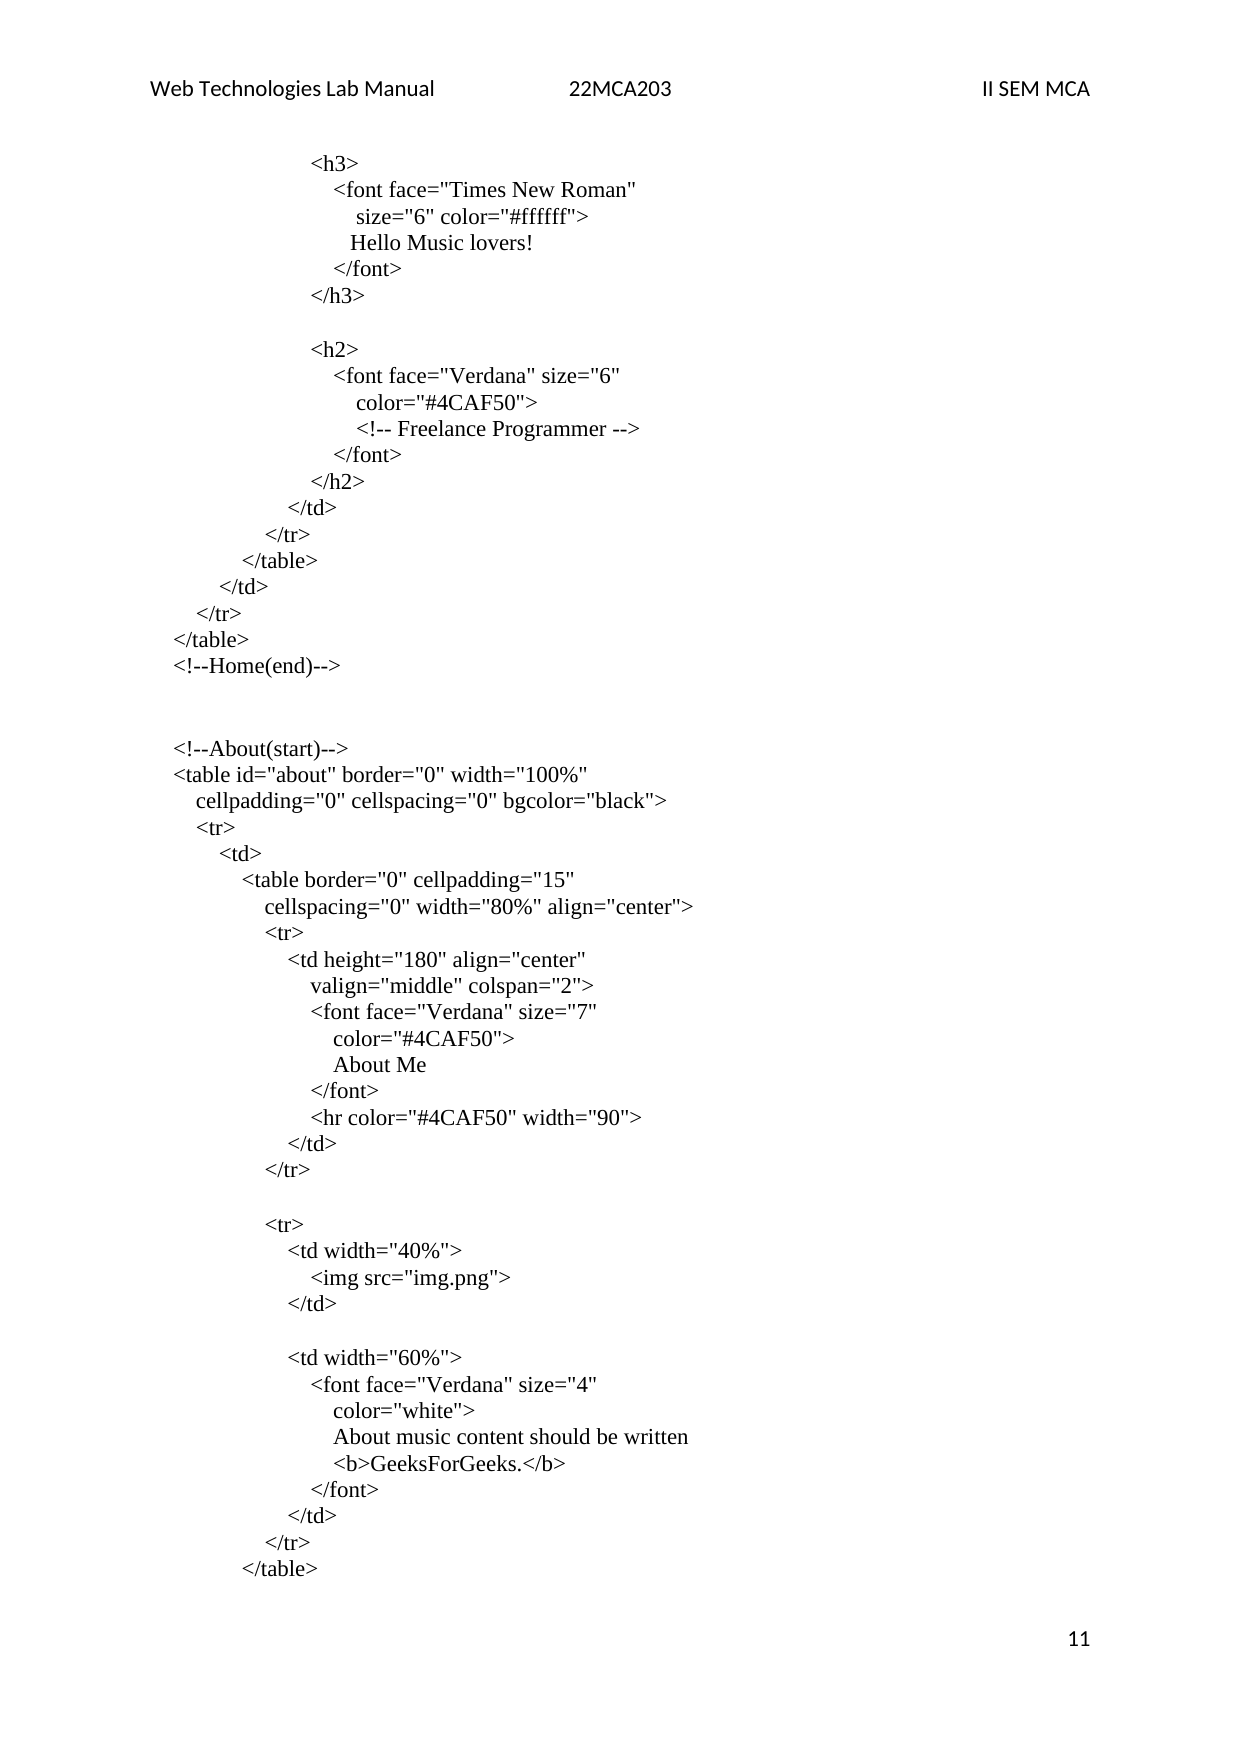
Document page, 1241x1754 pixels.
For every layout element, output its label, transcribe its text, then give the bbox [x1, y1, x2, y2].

text color="white"> [150, 1397, 1090, 1423]
text <b>GeeksForGeeks.</b> [150, 1450, 1090, 1476]
text </h2> [150, 468, 1090, 494]
text <!--Home(end)--> [150, 652, 1090, 679]
text <table border="0" cellpadding="15" [150, 867, 1090, 893]
text <h3> [150, 150, 1090, 176]
text About music content should be written [150, 1423, 1090, 1450]
text </td> [150, 1130, 1090, 1156]
text <font face="Times New Roman" [150, 176, 1090, 203]
text <tr> [150, 919, 1090, 946]
text <hr color="#4CAF50" width="90"> [150, 1104, 1090, 1130]
text <h2> [150, 336, 1090, 362]
text <tr> [150, 1211, 1090, 1237]
text cellpadding="0" cellspacing="0" bgcolor="black"> [150, 787, 1090, 814]
text cellspacing="0" width="80%" align="center"> [150, 893, 1090, 919]
text <td width="40%"> [150, 1237, 1090, 1263]
text </td> [150, 494, 1090, 521]
text </tr> [150, 521, 1090, 547]
text </table> [150, 547, 1090, 573]
text color="#4CAF50"> [150, 1025, 1090, 1051]
text <!--About(start)--> [150, 735, 1090, 761]
text <td width="60%"> [150, 1344, 1090, 1371]
text <font face="Verdana" size="7" [150, 998, 1090, 1025]
text <tr> [150, 814, 1090, 840]
text </tr> [150, 1156, 1090, 1183]
text </font> [150, 1077, 1090, 1104]
text </td> [150, 1290, 1090, 1316]
text </td> [150, 1502, 1090, 1529]
text color="#4CAF50"> [150, 389, 1090, 415]
text </table> [150, 1555, 1090, 1581]
text About Me [150, 1051, 1090, 1077]
text </tr> [150, 600, 1090, 626]
text <td> [150, 840, 1090, 867]
text <font face="Verdana" size="4" [150, 1371, 1090, 1397]
text </h3> [150, 282, 1090, 308]
text </font> [150, 1476, 1090, 1502]
text <img src="img.png"> [150, 1263, 1090, 1290]
text </tr> [150, 1529, 1090, 1555]
text Hello Music lovers! [150, 229, 1090, 255]
text <td height="180" align="center" [150, 946, 1090, 972]
text </table> [150, 626, 1090, 652]
text </font> [150, 255, 1090, 282]
text <!-- Freelance Programmer --> [150, 415, 1090, 442]
text </font> [150, 442, 1090, 468]
text size="6" color="#ffffff"> [150, 203, 1090, 229]
text <table id="about" border="0" width="100%" [150, 761, 1090, 787]
text </td> [150, 573, 1090, 600]
text <font face="Verdana" size="6" [150, 362, 1090, 389]
text valign="middle" colspan="2"> [150, 972, 1090, 998]
